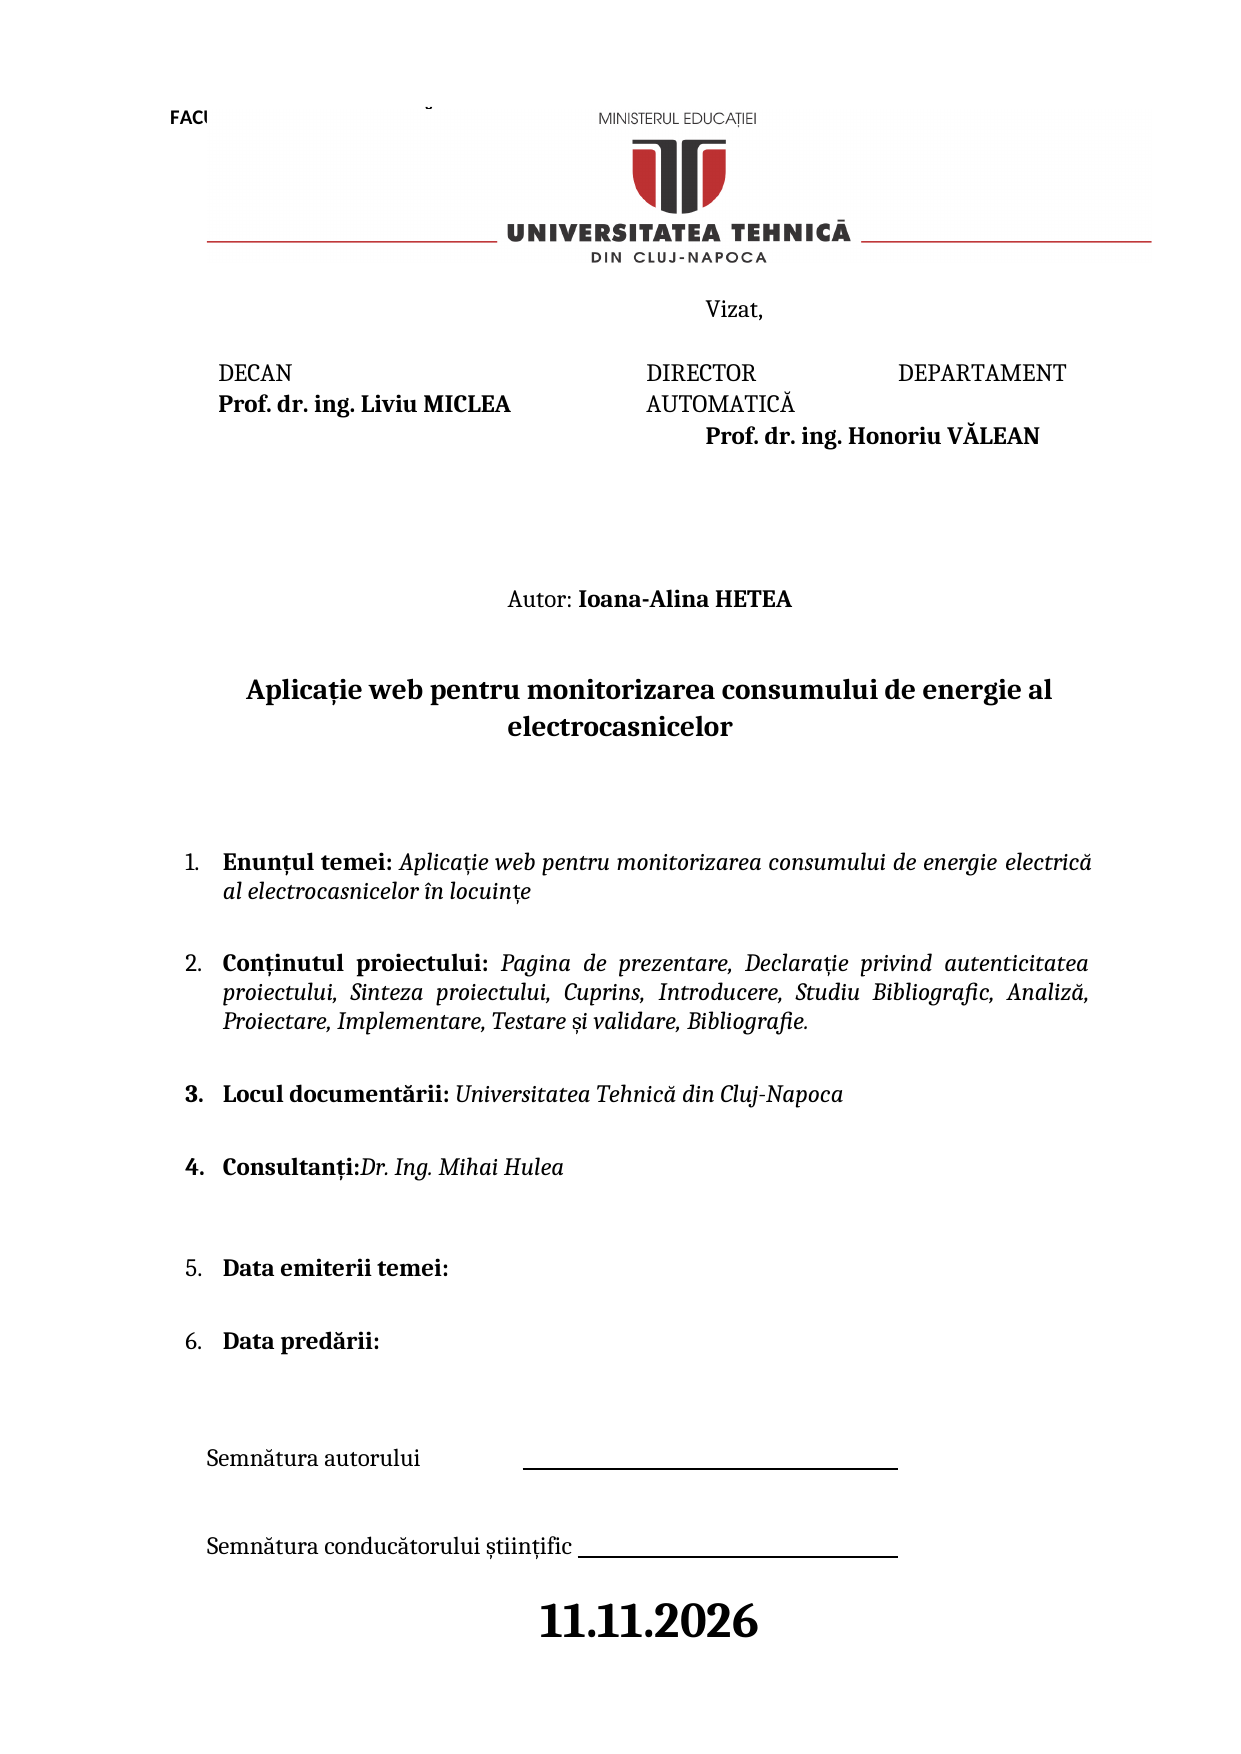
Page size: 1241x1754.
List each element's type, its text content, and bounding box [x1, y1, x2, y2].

text Autor: Ioana-Alina HETEA [148, 585, 1092, 614]
list Data predării: [185, 1327, 1092, 1356]
list Data emiterii temei: [185, 1254, 1092, 1283]
list Conținutul proiectului: Pagina de prezentare, Declarație privind autenticitatea proiectului, Sinteza proiectului, Cuprins, Introducere, Studiu Bibliografic, Analiză, Proiectare, Implementare, Testare și validare, Bibliografie. [185, 949, 1092, 1036]
picture [206, 109, 1152, 263]
table_header DECAN Prof. dr. ing. Liviu MICLEA [148, 295, 635, 453]
table_header Vizat, DIRECTOR DEPARTAMENT AUTOMATICĂ Prof. dr. ing. Honoriu VĂLEAN [635, 295, 1078, 453]
list Consultanți:Dr. Ing. Mihai Hulea [185, 1152, 1092, 1181]
list Locul documentării: Universitatea Tehnică din Cluj-Napoca [185, 1080, 1092, 1108]
text Aplicație web pentru monitorizarea consumului de energie al electrocasnicelor [148, 673, 1092, 744]
text Semnătura autorului [148, 1444, 1092, 1472]
list Enunțul temei: Aplicație web pentru monitorizarea consumului de energie electrică al electrocasnicelor în locuințe [185, 848, 1092, 905]
text Semnătura conducătorului științific [148, 1532, 1092, 1561]
